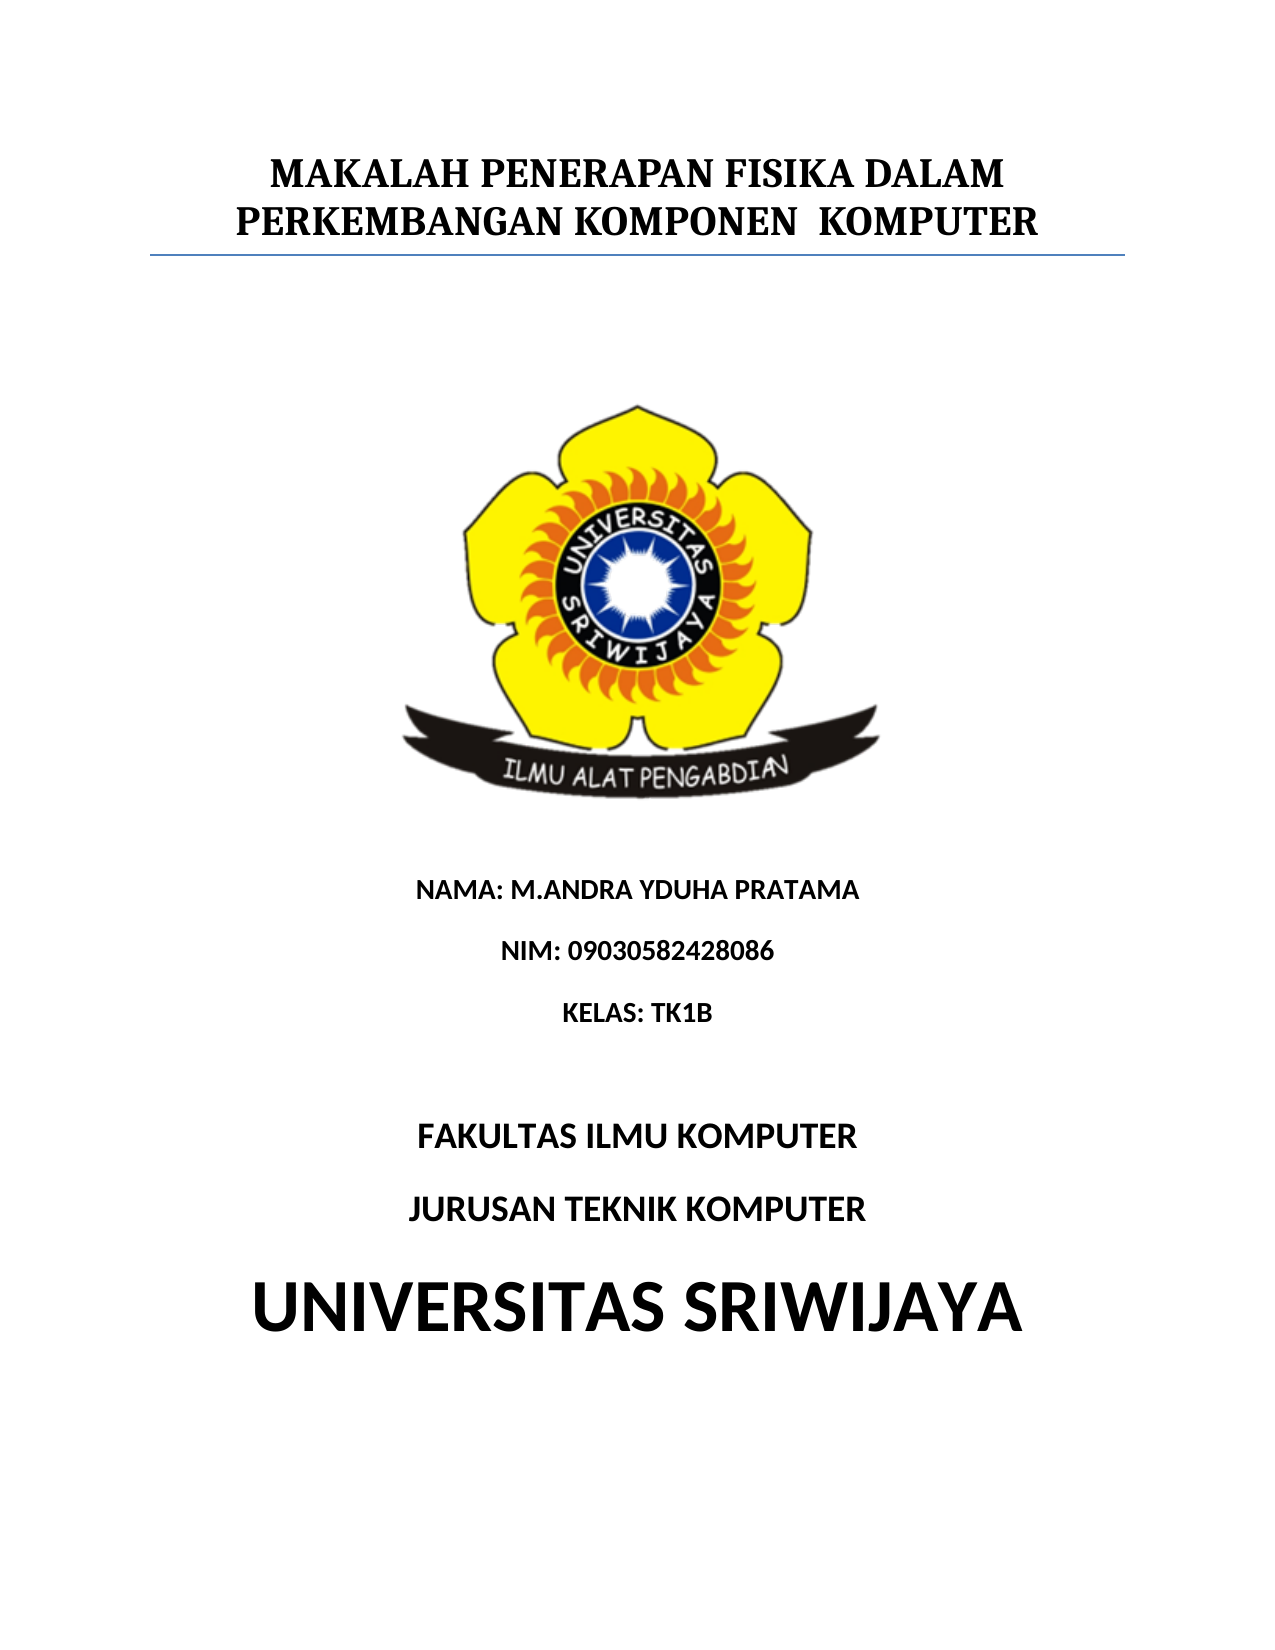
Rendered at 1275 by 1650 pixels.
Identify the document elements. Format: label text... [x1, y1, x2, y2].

title MAKALAH PENERAPAN FISIKA DALAM PERKEMBANGAN KOMPONEN KOMPUTER [150, 150, 1125, 254]
text NAMA: M.ANDRA YDUHA PRATAMA [150, 871, 1125, 906]
picture [349, 376, 933, 827]
text JURUSAN TEKNIK KOMPUTER [150, 1185, 1125, 1231]
text FAKULTAS ILMU KOMPUTER [150, 1112, 1125, 1158]
text KELAS: TK1B [150, 994, 1125, 1030]
text NIM: 09030582428086 [150, 932, 1125, 968]
text UNIVERSITAS SRIWIJAYA [150, 1259, 1125, 1351]
